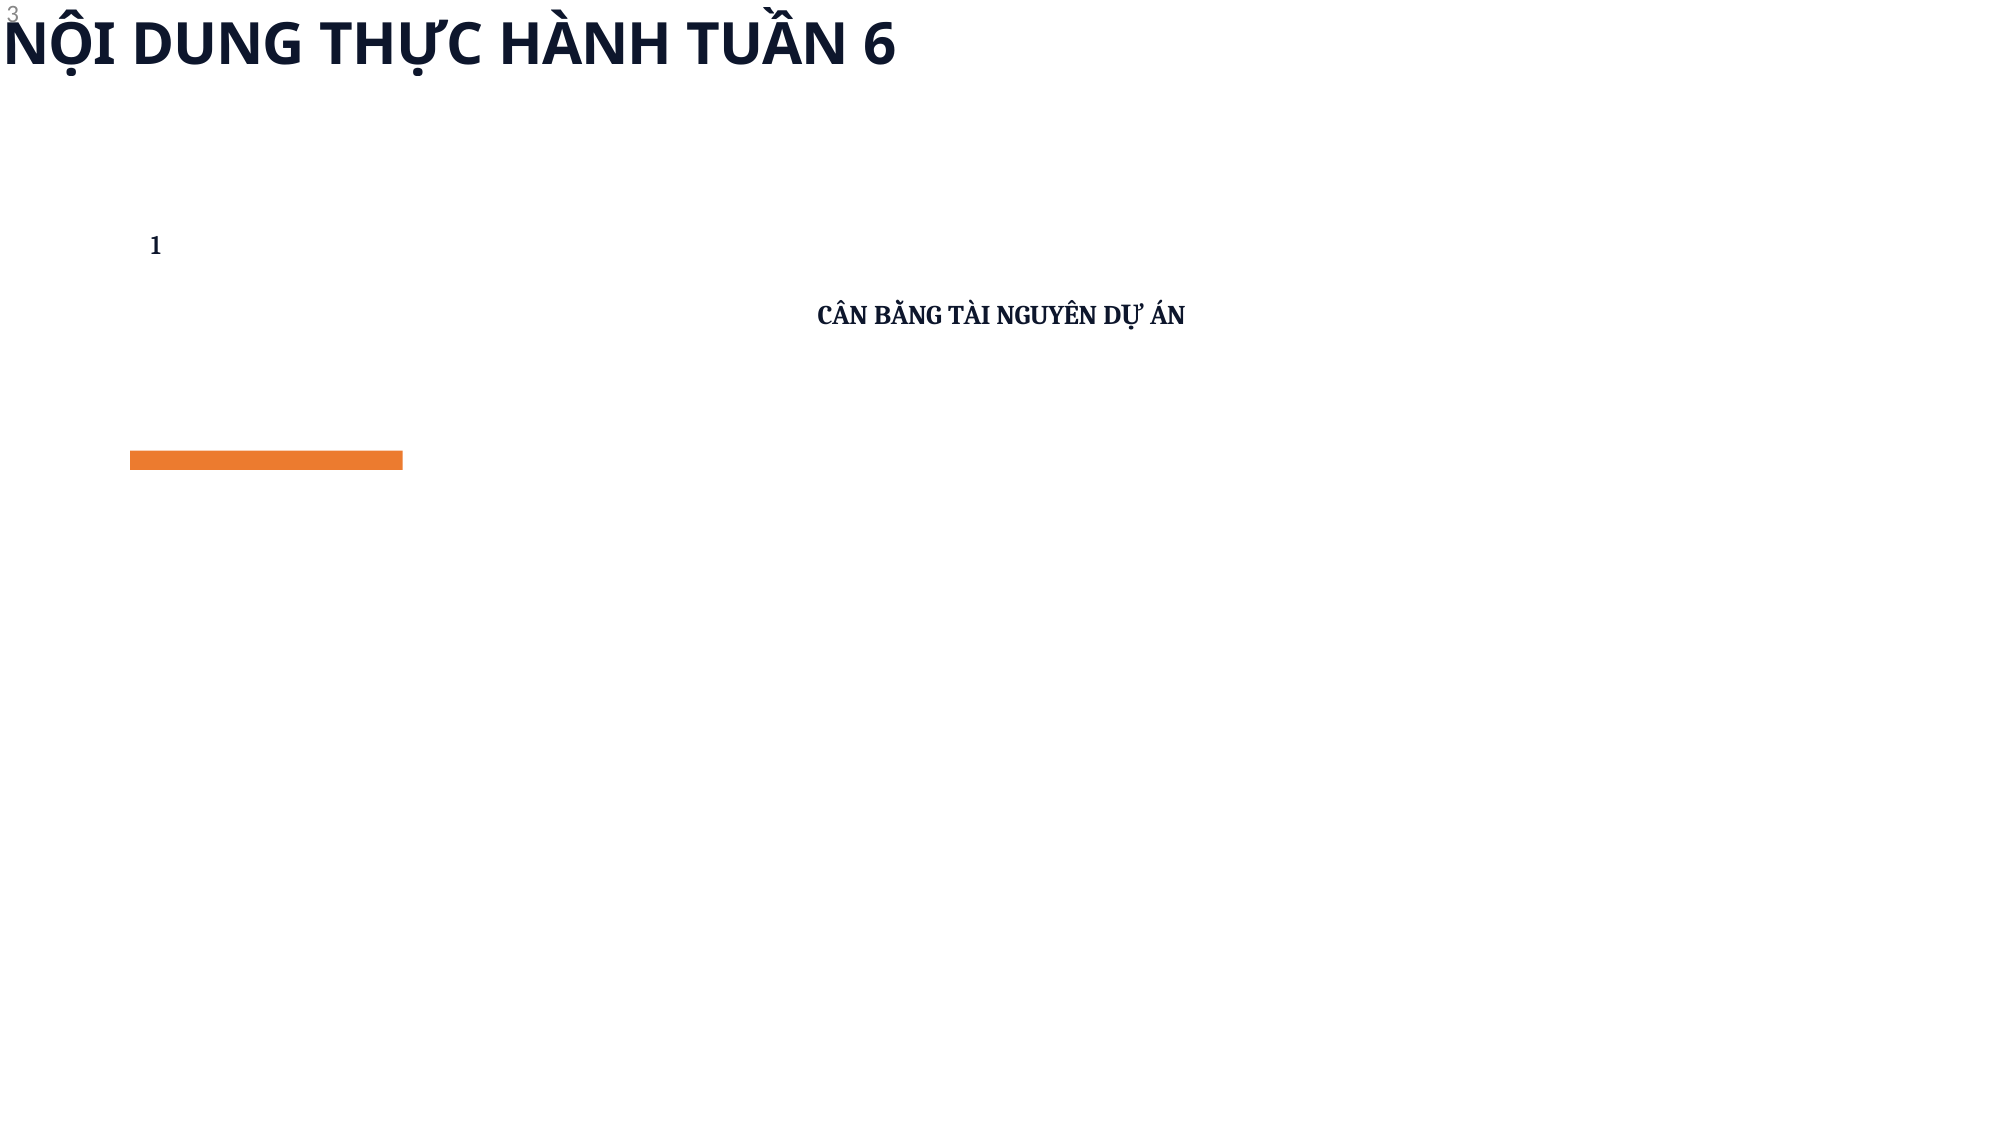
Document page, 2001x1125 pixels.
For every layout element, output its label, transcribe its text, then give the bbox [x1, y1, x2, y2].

subtitle CÂN BẰNG TÀI NGUYÊN DỰ ÁN [74, 300, 1929, 331]
subtitle 1 [151, 231, 2000, 262]
